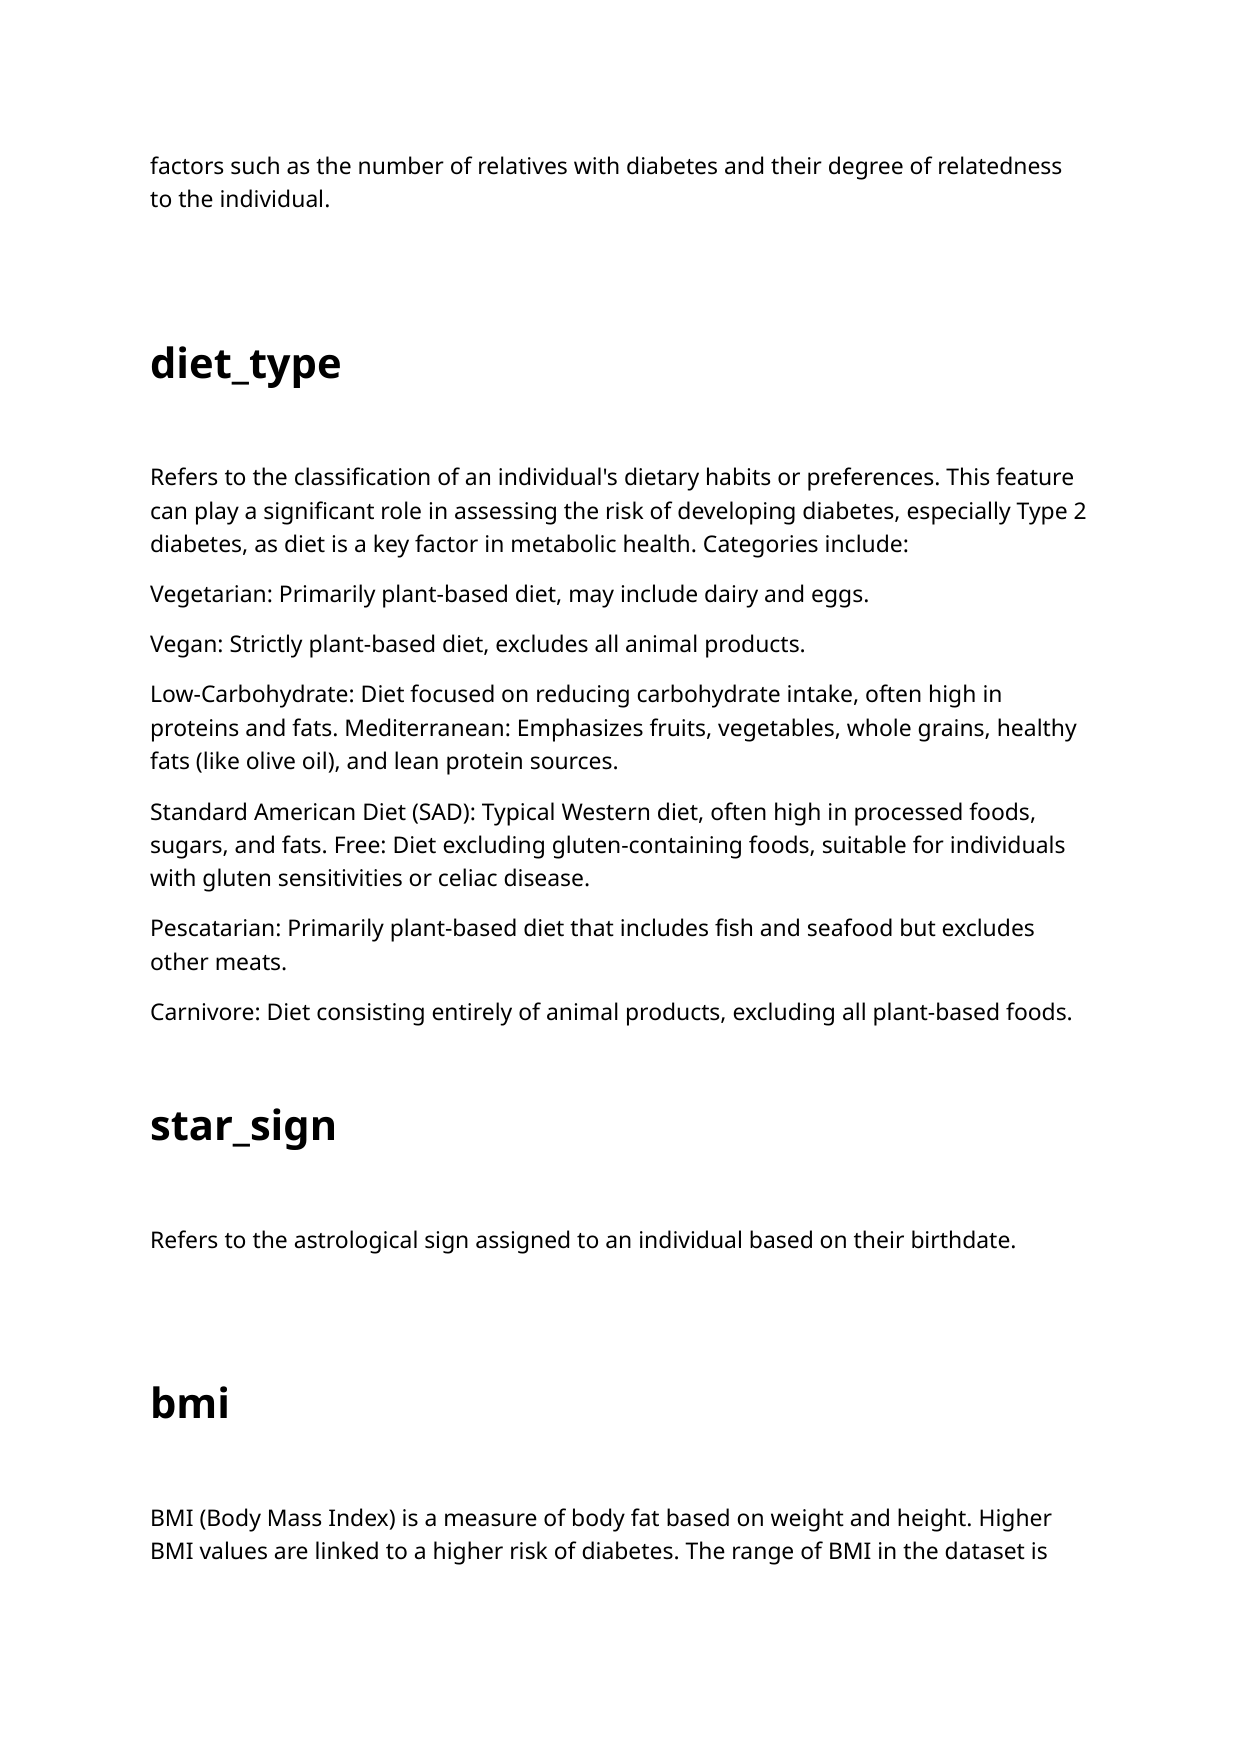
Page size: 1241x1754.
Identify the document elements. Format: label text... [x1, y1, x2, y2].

text Refers to the classification of an individual's dietary habits or preferences. This feature can play a significant role in assessing the risk of developing diabetes, especially Type 2 diabetes, as diet is a key factor in metabolic health. Categories include: [150, 461, 1090, 559]
text Carnivore: Diet consisting entirely of animal products, excluding all plant-based foods. [150, 996, 1090, 1027]
text Pescatarian: Primarily plant-based diet that includes fish and seafood but excludes other meats. [150, 912, 1090, 977]
text Vegan: Strictly plant-based diet, excludes all animal products. [150, 628, 1090, 659]
text bmi [150, 1374, 1090, 1431]
text diet_type [150, 334, 1090, 391]
text star_sign [150, 1096, 1090, 1153]
text Refers to the astrological sign assigned to an individual based on their birthdate. [150, 1224, 1090, 1255]
text Low-Carbohydrate: Diet focused on reducing carbohydrate intake, often high in proteins and fats. Mediterranean: Emphasizes fruits, vegetables, whole grains, healthy fats (like olive oil), and lean protein sources. [150, 678, 1090, 777]
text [150, 1501, 1090, 1566]
text Vegetarian: Primarily plant-based diet, may include dairy and eggs. [150, 578, 1090, 609]
text Standard American Diet (SAD): Typical Western diet, often high in processed foods, sugars, and fats. Free: Diet excluding gluten-containing foods, suitable for individuals with gluten sensitivities or celiac disease. [150, 795, 1090, 893]
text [150, 150, 1090, 215]
